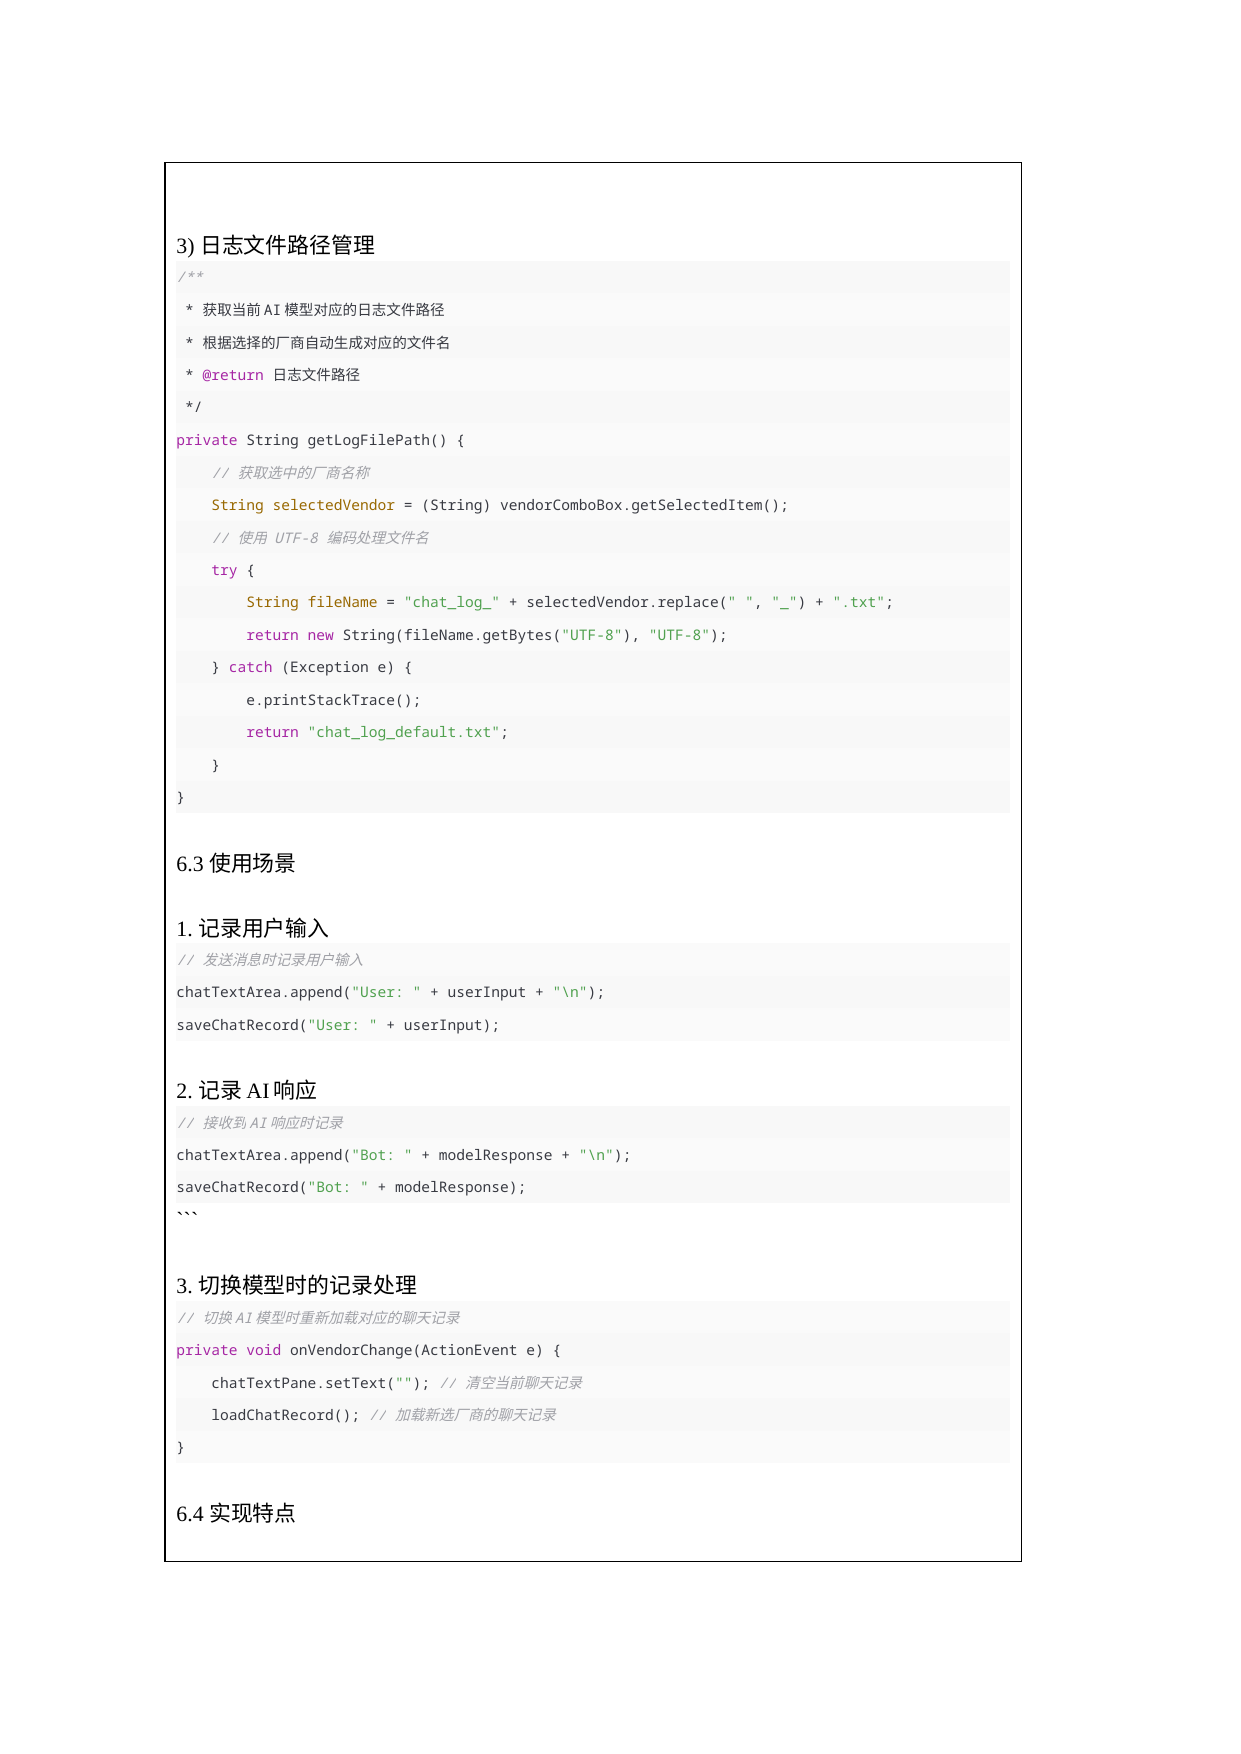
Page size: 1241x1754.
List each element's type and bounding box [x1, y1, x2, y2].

table_header [166, 163, 1021, 1561]
